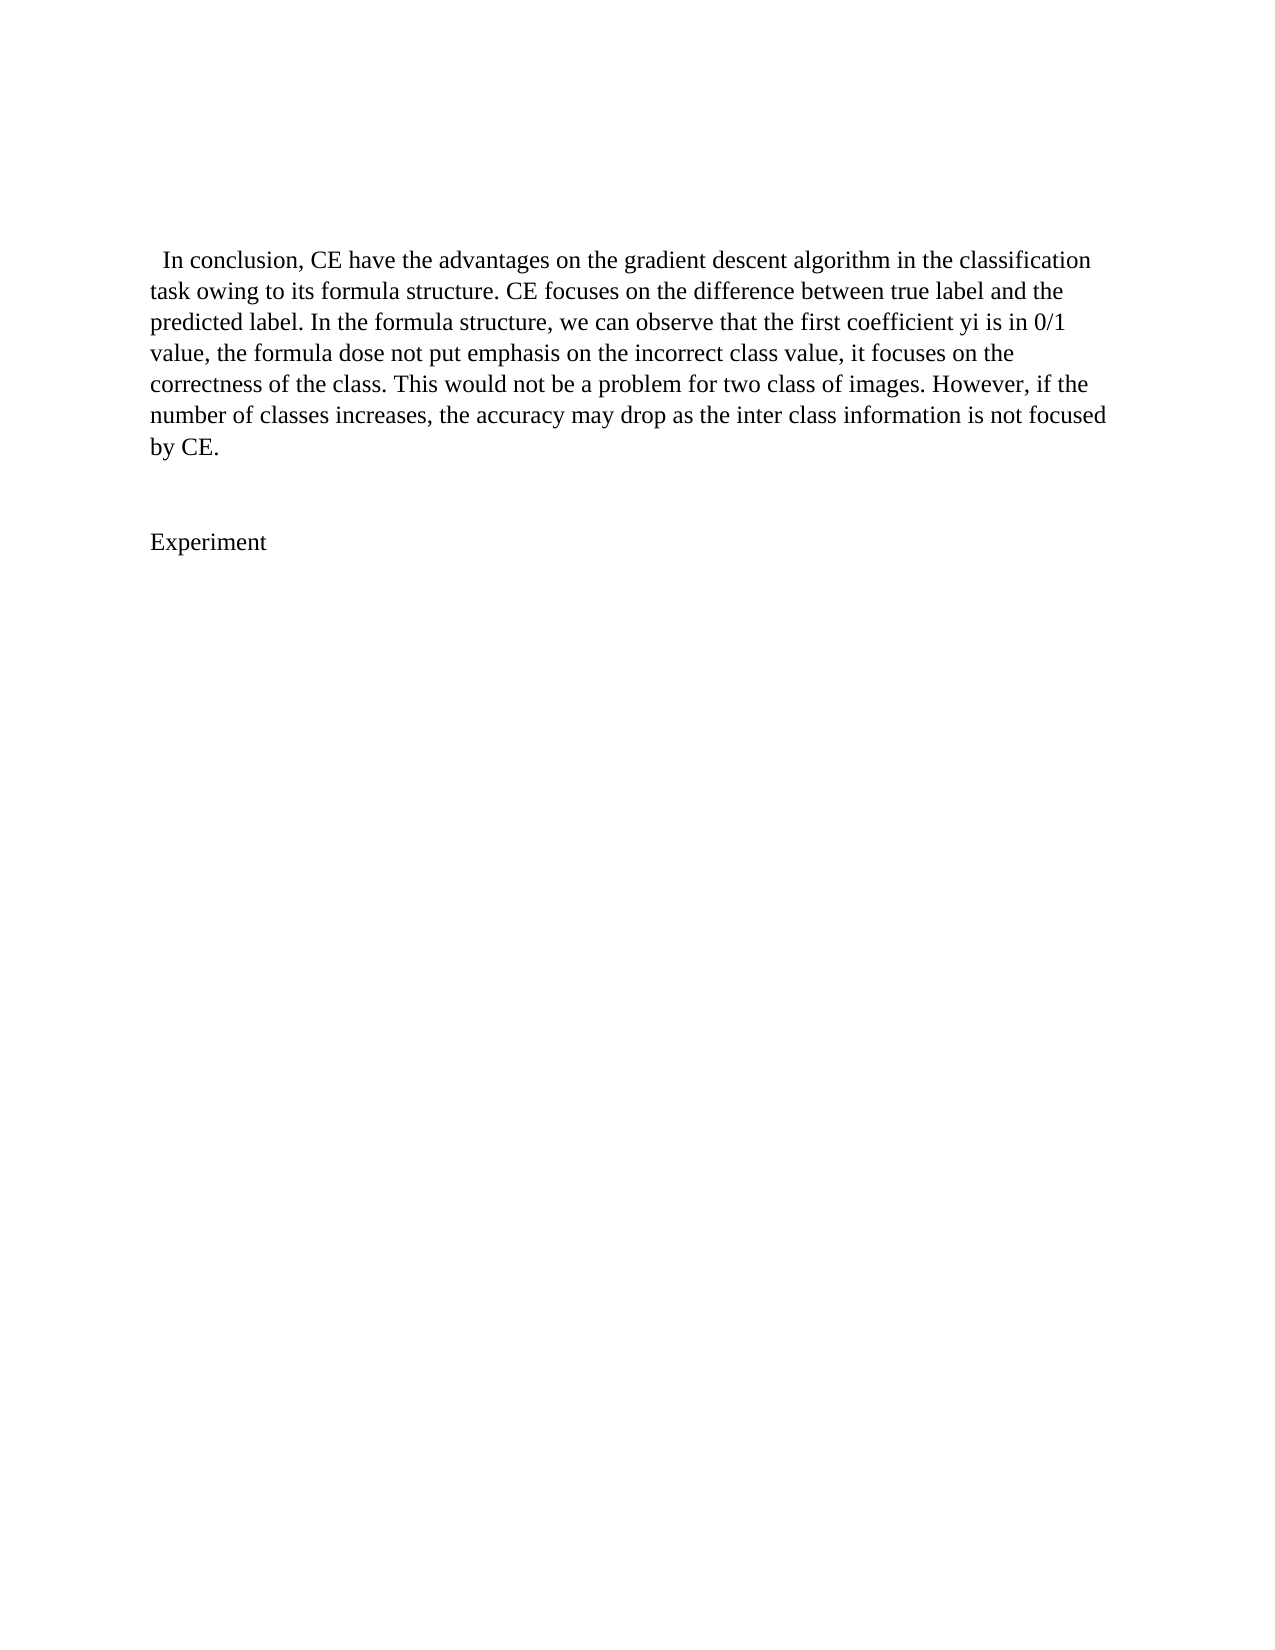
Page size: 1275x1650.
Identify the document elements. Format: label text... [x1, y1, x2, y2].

text In conclusion, CE have the advantages on the gradient descent algorithm in the classification task owing to its formula structure. CE focuses on the difference between true label and the predicted label. In the formula structure, we can observe that the first coefficient yi is in 0/1 value, the formula dose not put emphasis on the incorrect class value, it focuses on the correctness of the class. This would not be a problem for two class of images. However, if the number of classes increases, the accuracy may drop as the inter class information is not focused by CE. [150, 245, 1125, 460]
text Experiment [150, 527, 1125, 556]
